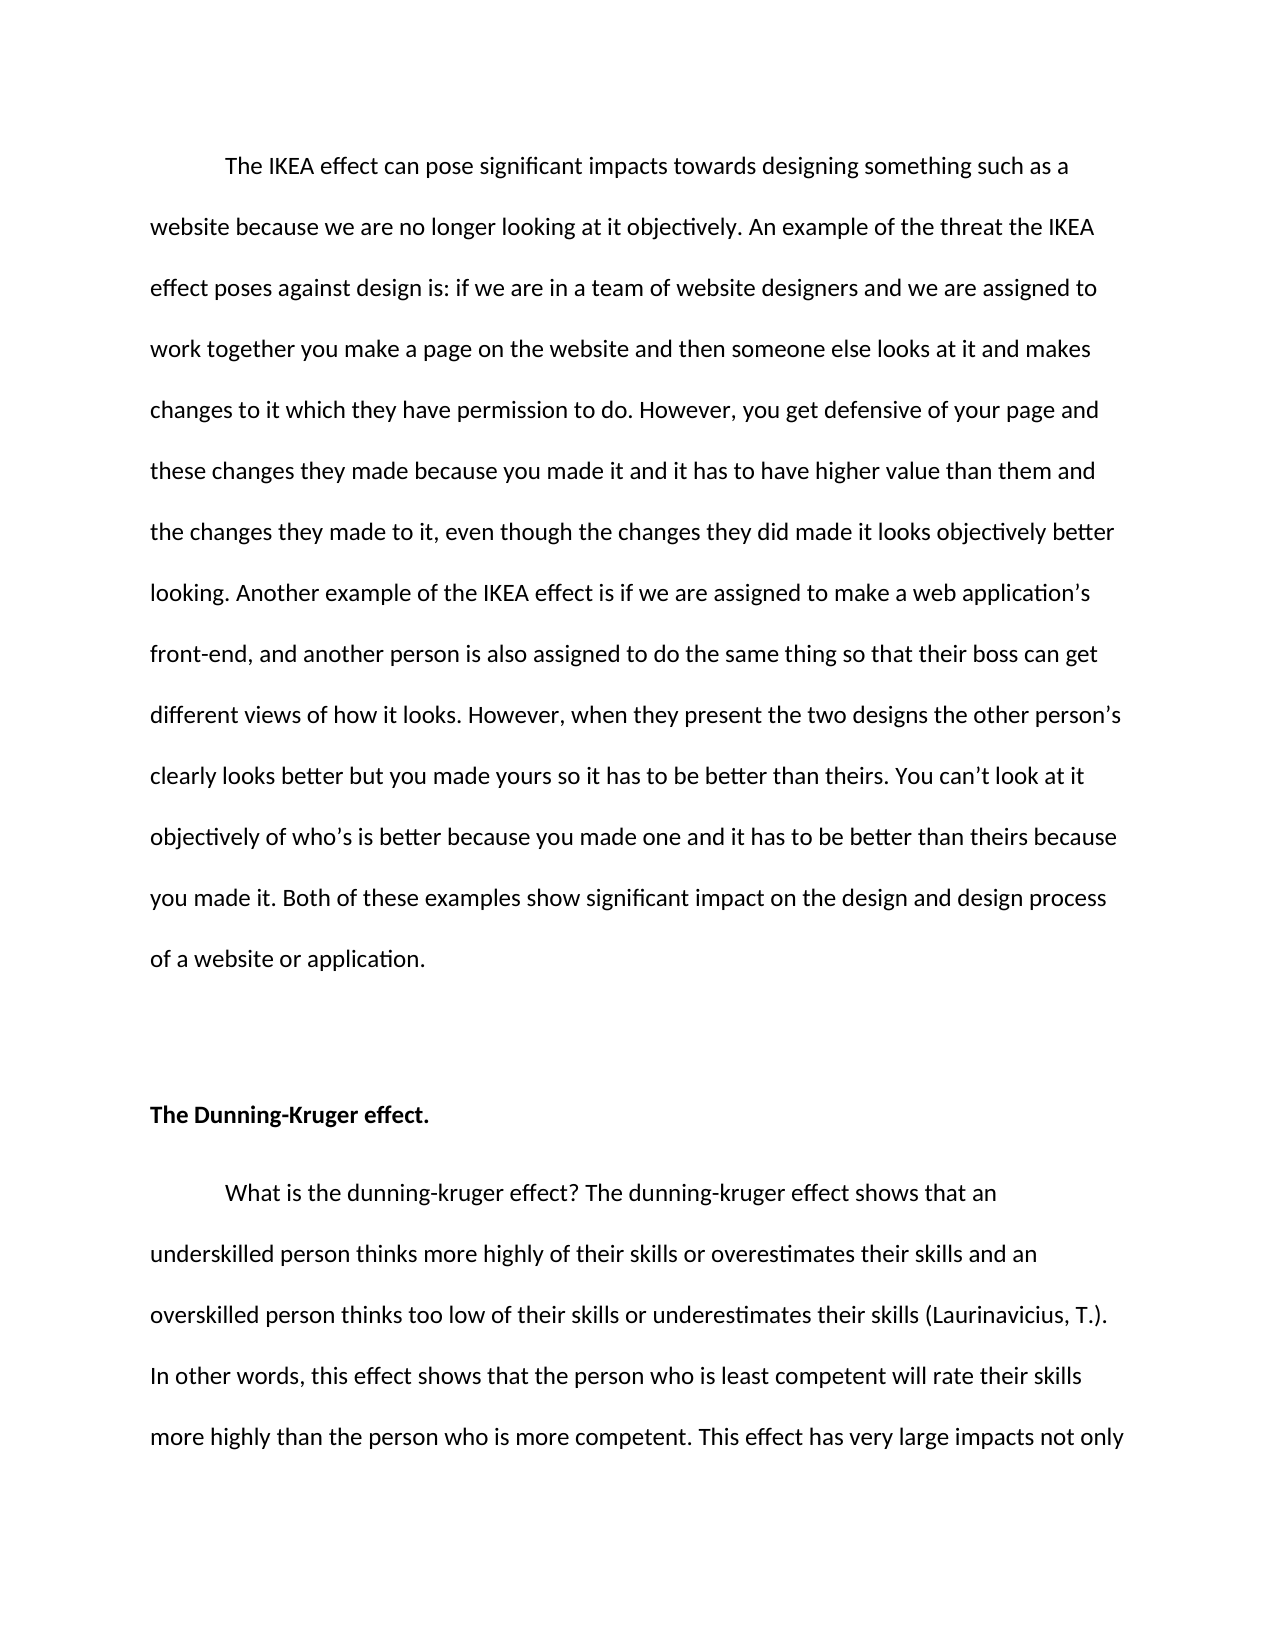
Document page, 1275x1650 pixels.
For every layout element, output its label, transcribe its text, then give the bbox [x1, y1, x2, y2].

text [150, 1177, 1125, 1451]
text The Dunning-Kruger effect. [150, 1099, 1125, 1129]
text The IKEA effect can pose significant impacts towards designing something such as a website because we are no longer looking at it objectively. An example of the threat the IKEA effect poses against design is: if we are in a team of website designers and we are assigned to work together you make a page on the website and then someone else looks at it and makes changes to it which they have permission to do. However, you get defensive of your page and these changes they made because you made it and it has to have higher value than them and the changes they made to it, even though the changes they did made it looks objectively better looking. Another example of the IKEA effect is if we are assigned to make a web application’s front-end, and another person is also assigned to do the same thing so that their boss can get different views of how it looks. However, when they present the two designs the other person’s clearly looks better but you made yours so it has to be better than theirs. You can’t look at it objectively of who’s is better because you made one and it has to be better than theirs because you made it. Both of these examples show significant impact on the design and design process of a website or application. [150, 150, 1125, 974]
